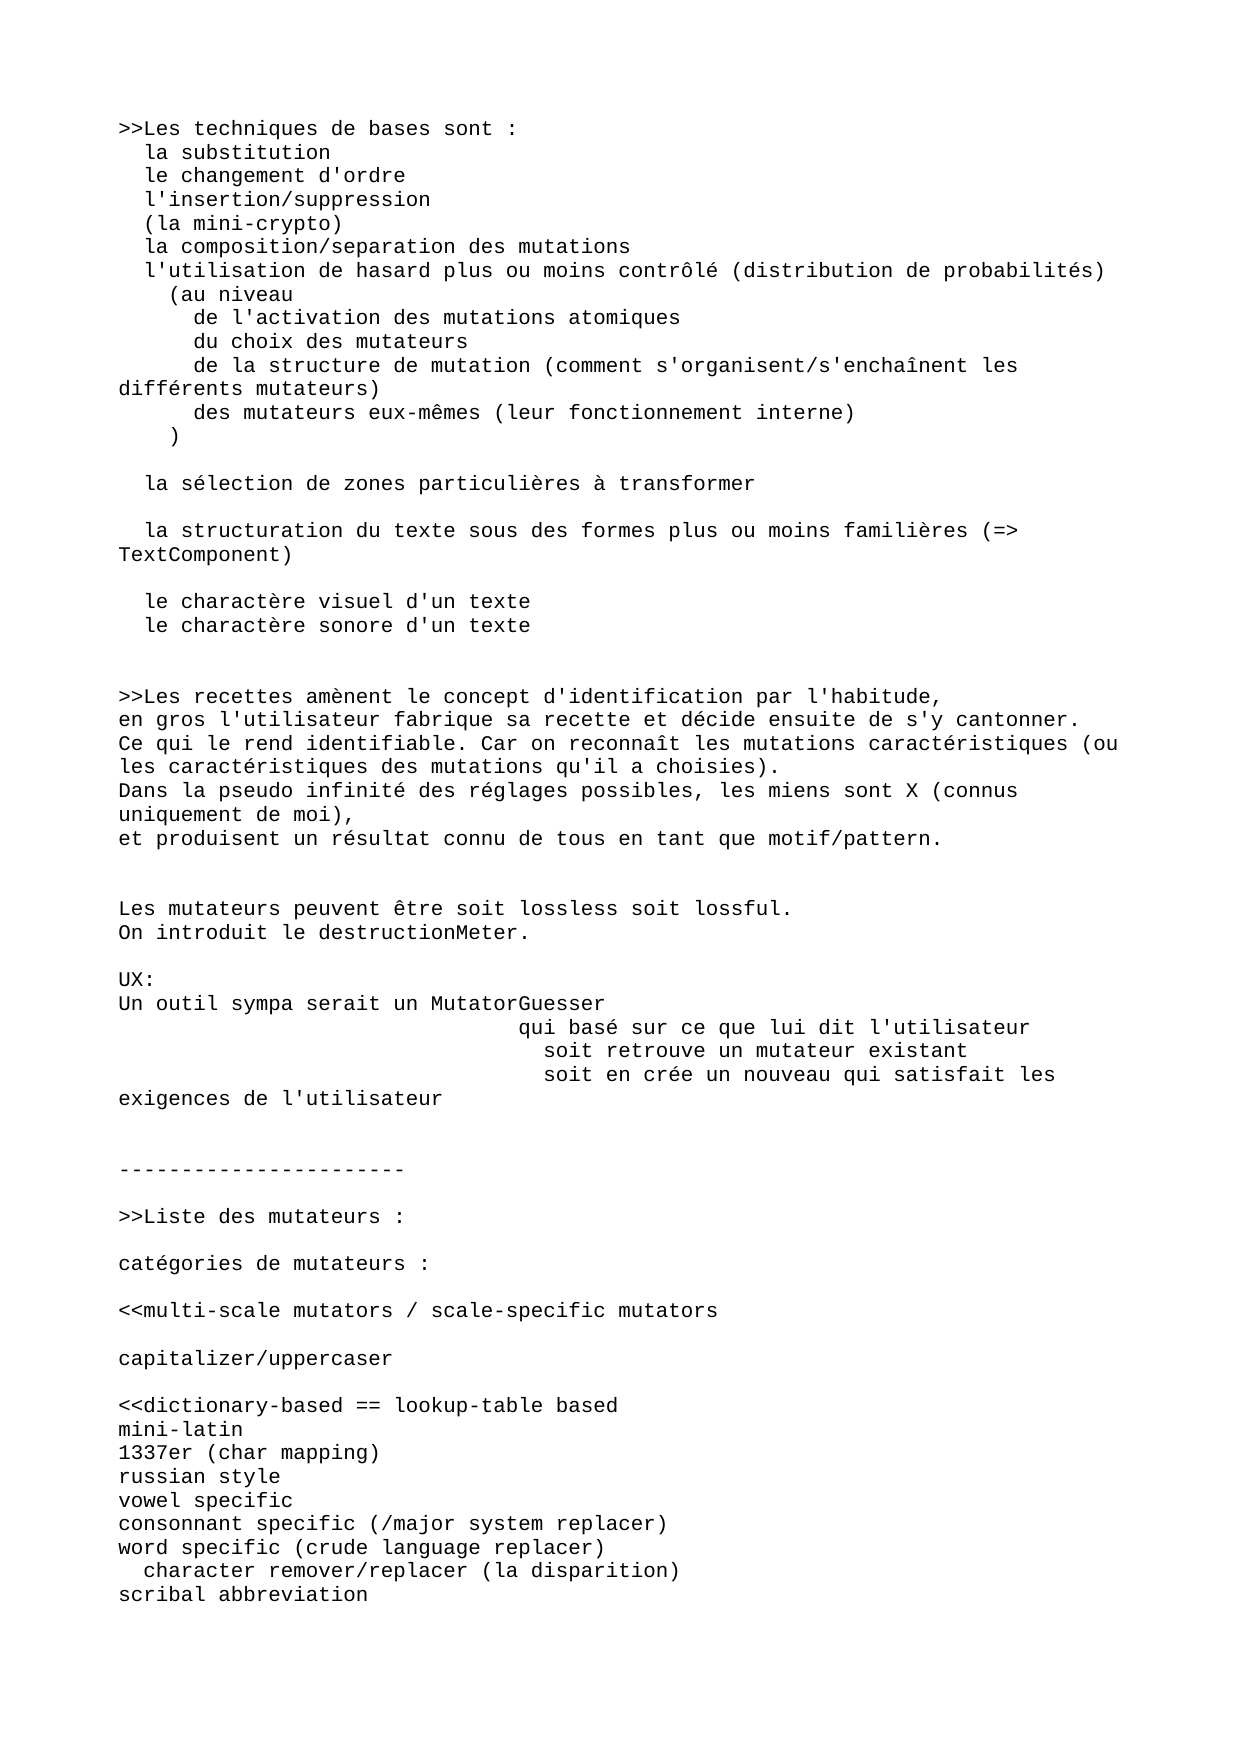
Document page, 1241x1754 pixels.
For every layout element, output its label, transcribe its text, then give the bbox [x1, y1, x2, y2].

text l'insertion/suppression [118, 189, 1122, 213]
text catégories de mutateurs : [118, 1253, 1122, 1277]
text consonnant specific (/major system replacer) [118, 1513, 1122, 1537]
text de l'activation des mutations atomiques [118, 307, 1122, 331]
text et produisent un résultat connu de tous en tant que motif/pattern. [118, 827, 1122, 851]
text 1337er (char mapping) [118, 1442, 1122, 1466]
text UX: [118, 969, 1122, 993]
text soit retrouve un mutateur existant [118, 1040, 1122, 1064]
text Ce qui le rend identifiable. Car on reconnaît les mutations caractéristiques (ou les caractéristiques des mutations qu'il a choisies). [118, 733, 1122, 780]
text ) [118, 426, 1122, 449]
text Dans la pseudo infinité des réglages possibles, les miens sont X (connus uniquement de moi), [118, 780, 1122, 827]
text vowel specific [118, 1489, 1122, 1513]
text capitalizer/uppercaser [118, 1348, 1122, 1371]
text en gros l'utilisateur fabrique sa recette et décide ensuite de s'y cantonner. [118, 709, 1122, 733]
text qui basé sur ce que lui dit l'utilisateur [118, 1017, 1122, 1040]
text russian style [118, 1466, 1122, 1489]
text la substitution [118, 142, 1122, 165]
text de la structure de mutation (comment s'organisent/s'enchaînent les différents mutateurs) [118, 354, 1122, 402]
text <<multi-scale mutators / scale-specific mutators [118, 1300, 1122, 1324]
text (la mini-crypto) [118, 213, 1122, 236]
text l'utilisation de hasard plus ou moins contrôlé (distribution de probabilités) [118, 260, 1122, 284]
text soit en crée un nouveau qui satisfait les exigences de l'utilisateur [118, 1064, 1122, 1111]
text le charactère visuel d'un texte [118, 591, 1122, 615]
text word specific (crude language replacer) [118, 1537, 1122, 1561]
text mini-latin [118, 1419, 1122, 1442]
text ----------------------- [118, 1158, 1122, 1182]
text >>Liste des mutateurs : [118, 1206, 1122, 1229]
text character remover/replacer (la disparition) [118, 1561, 1122, 1584]
text le changement d'ordre [118, 165, 1122, 189]
text (au niveau [118, 284, 1122, 307]
text >>Les recettes amènent le concept d'identification par l'habitude, [118, 686, 1122, 709]
text le charactère sonore d'un texte [118, 615, 1122, 638]
text <<dictionary-based == lookup-table based [118, 1395, 1122, 1419]
text On introduit le destructionMeter. [118, 922, 1122, 946]
text Un outil sympa serait un MutatorGuesser [118, 993, 1122, 1017]
text des mutateurs eux-mêmes (leur fonctionnement interne) [118, 402, 1122, 426]
text scribal abbreviation [118, 1584, 1122, 1608]
text Les mutateurs peuvent être soit lossless soit lossful. [118, 898, 1122, 922]
text >>Les techniques de bases sont : [118, 118, 1122, 142]
text la sélection de zones particulières à transformer [118, 473, 1122, 496]
text la composition/separation des mutations [118, 236, 1122, 260]
text du choix des mutateurs [118, 331, 1122, 354]
text la structuration du texte sous des formes plus ou moins familières (=> TextComponent) [118, 520, 1122, 567]
